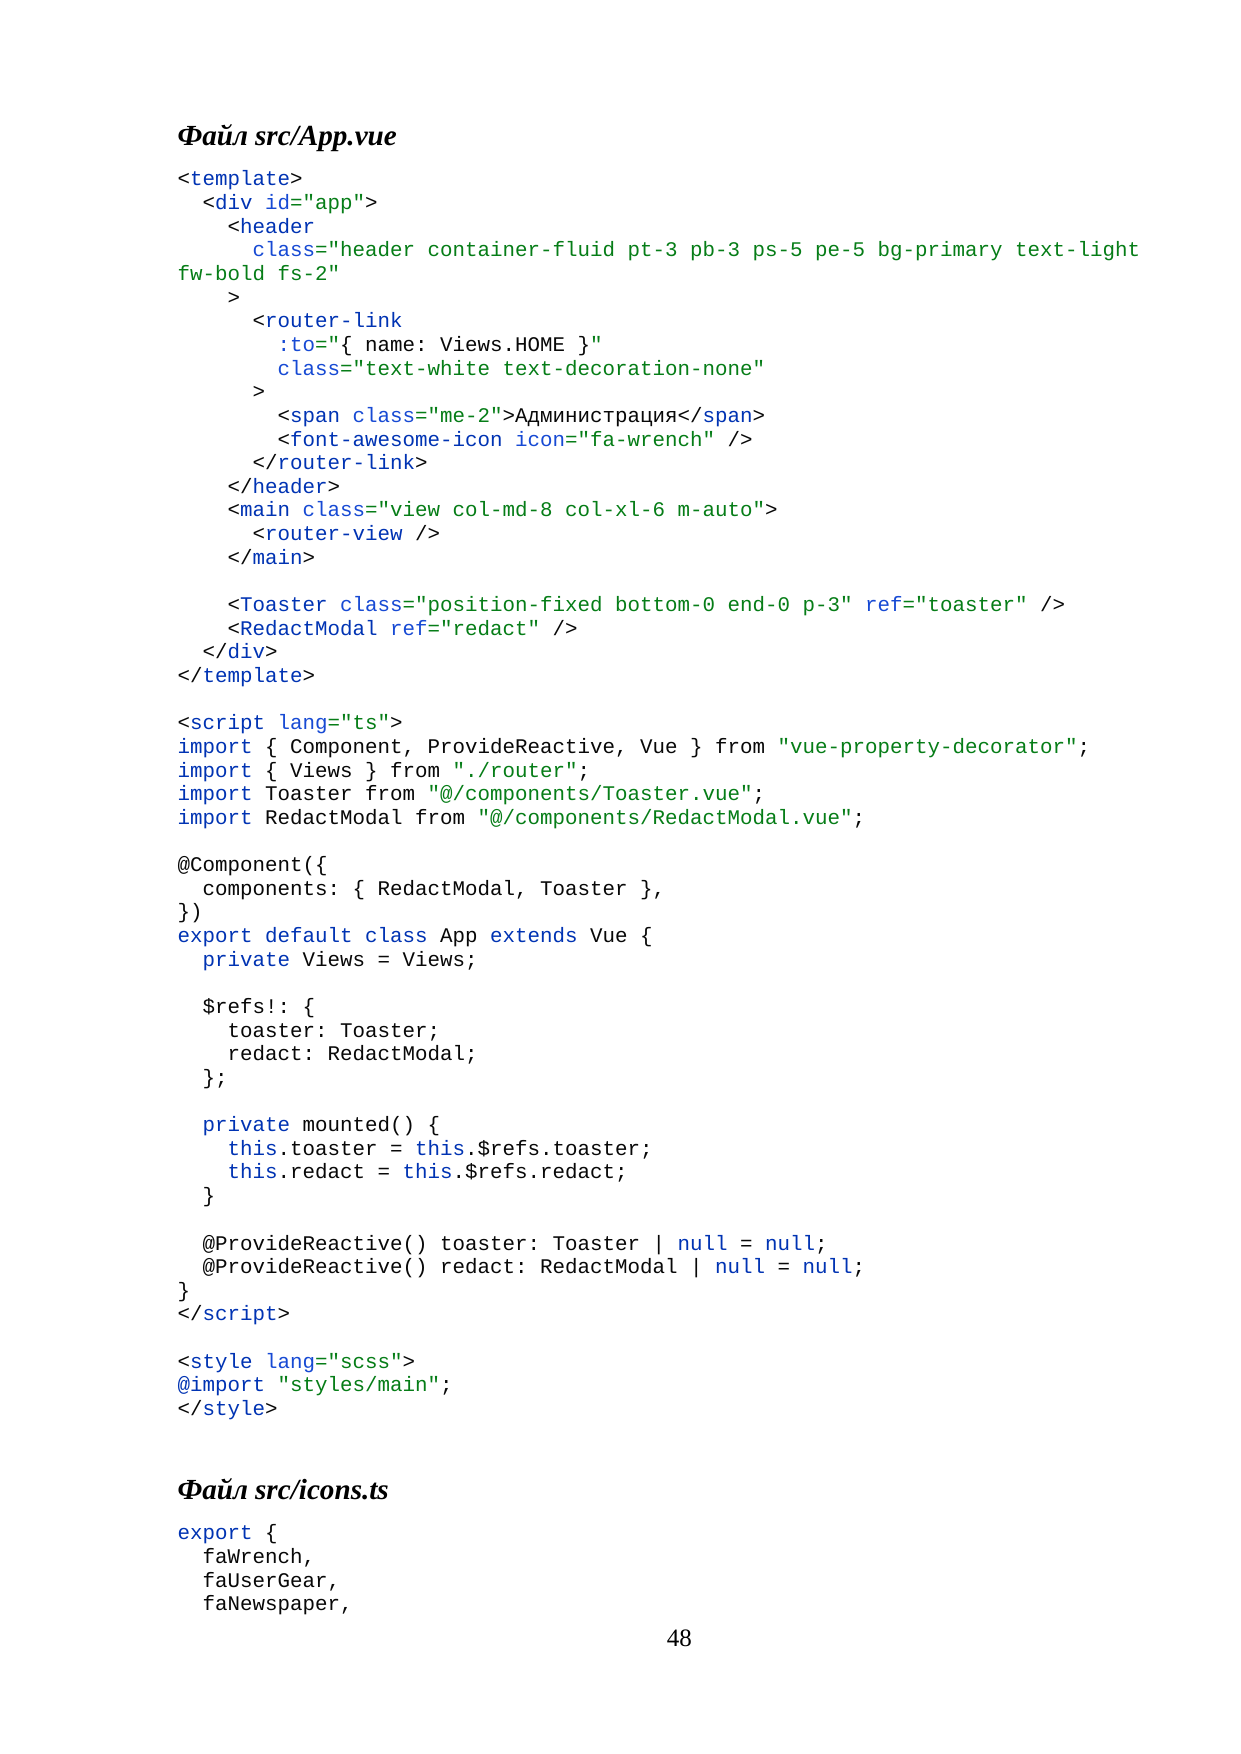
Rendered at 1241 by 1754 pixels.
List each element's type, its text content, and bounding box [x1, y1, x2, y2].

text Файл src/icons.ts [177, 1472, 1181, 1506]
text Файл src/App.vue [177, 118, 1181, 152]
